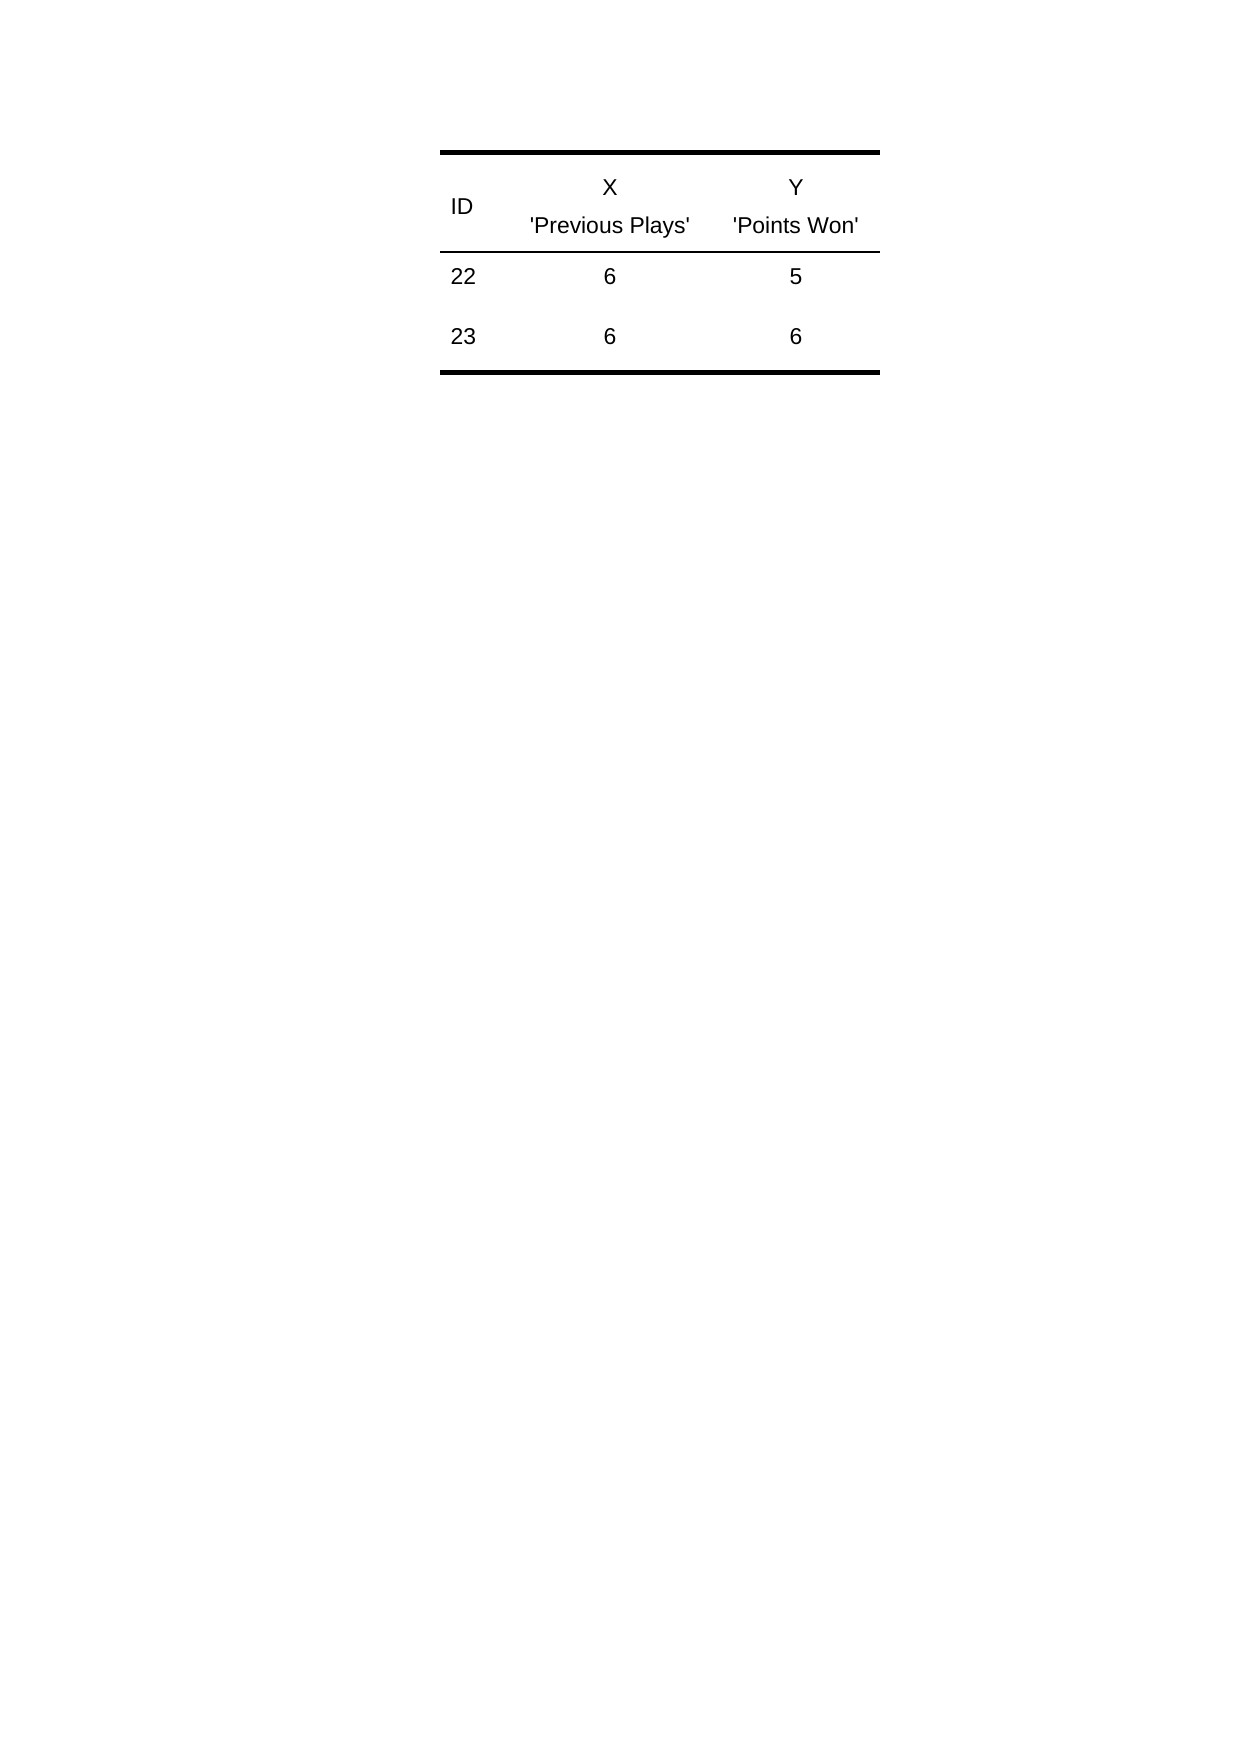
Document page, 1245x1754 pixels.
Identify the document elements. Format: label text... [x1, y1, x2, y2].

table_cell 6 [711, 311, 880, 370]
table_header X 'Previous Plays' [508, 155, 711, 251]
table_header ID [440, 155, 508, 251]
table_cell 6 [508, 253, 711, 311]
table_cell 23 [440, 311, 508, 370]
table_cell 6 [508, 311, 711, 370]
table_header Y 'Points Won' [711, 155, 880, 251]
table_cell 22 [440, 253, 508, 311]
table_cell 5 [711, 253, 880, 311]
